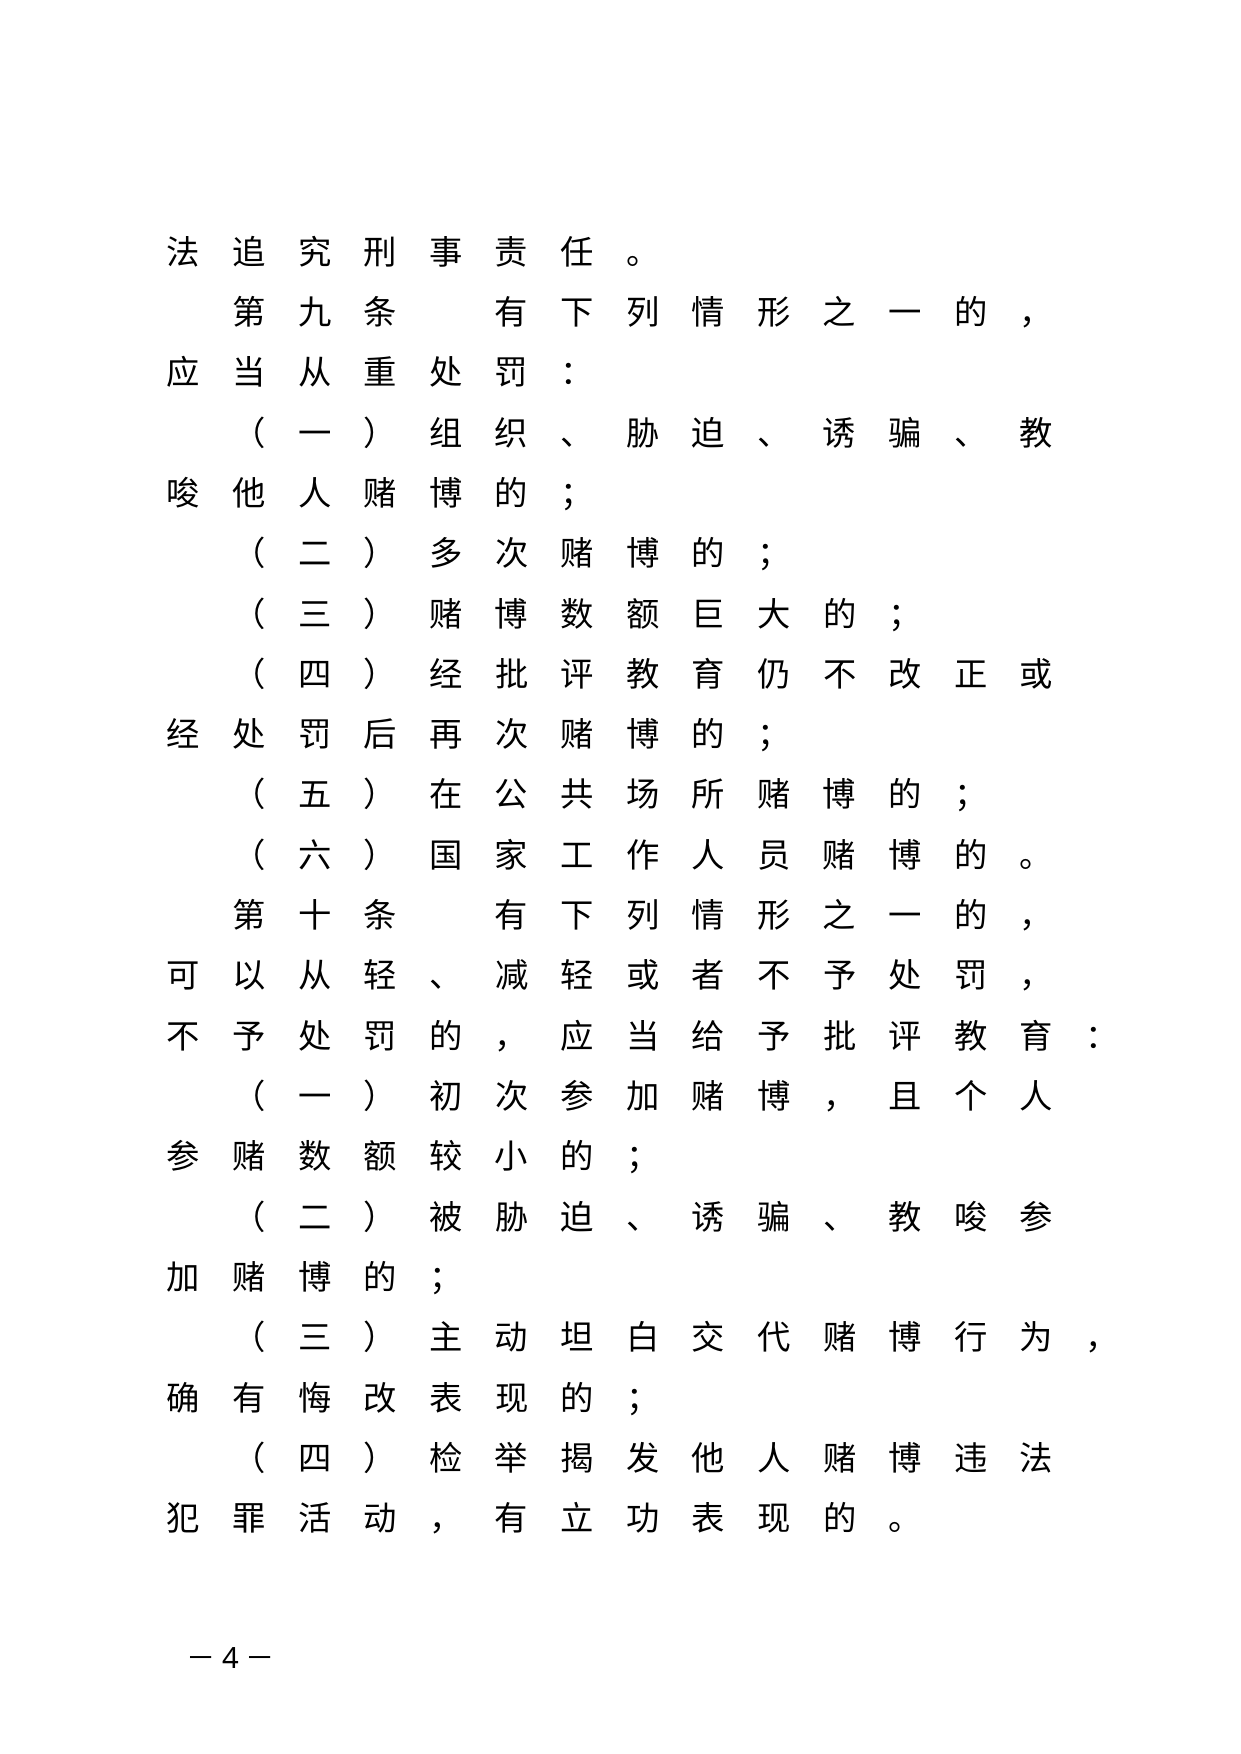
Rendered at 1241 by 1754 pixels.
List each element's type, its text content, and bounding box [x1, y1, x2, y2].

text （五）在公共场所赌博的； [167, 762, 1085, 823]
text （四）经批评教育仍不改正或经处罚后再次赌博的； [167, 642, 1085, 762]
text （三）赌博数额巨大的； [167, 581, 1085, 642]
text （二）被胁迫、诱骗、教唆参加赌博的； [167, 1184, 1085, 1305]
text （一）初次参加赌博，且个人参赌数额较小的； [167, 1064, 1085, 1184]
text 第十条 有下列情形之一的，可以从轻、减轻或者不予处罚，不予处罚的，应当给予批评教育： [167, 883, 1085, 1064]
text （一）组织、胁迫、诱骗、教唆他人赌博的； [167, 400, 1085, 521]
text （三）主动坦白交代赌博行为，确有悔改表现的； [167, 1305, 1085, 1426]
text （四）检举揭发他人赌博违法犯罪活动，有立功表现的。 [167, 1426, 1085, 1546]
text 第九条 有下列情形之一的，应当从重处罚： [167, 280, 1085, 400]
text （六）国家工作人员赌博的。 [167, 823, 1085, 883]
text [167, 219, 1085, 280]
text （二）多次赌博的； [167, 521, 1085, 581]
